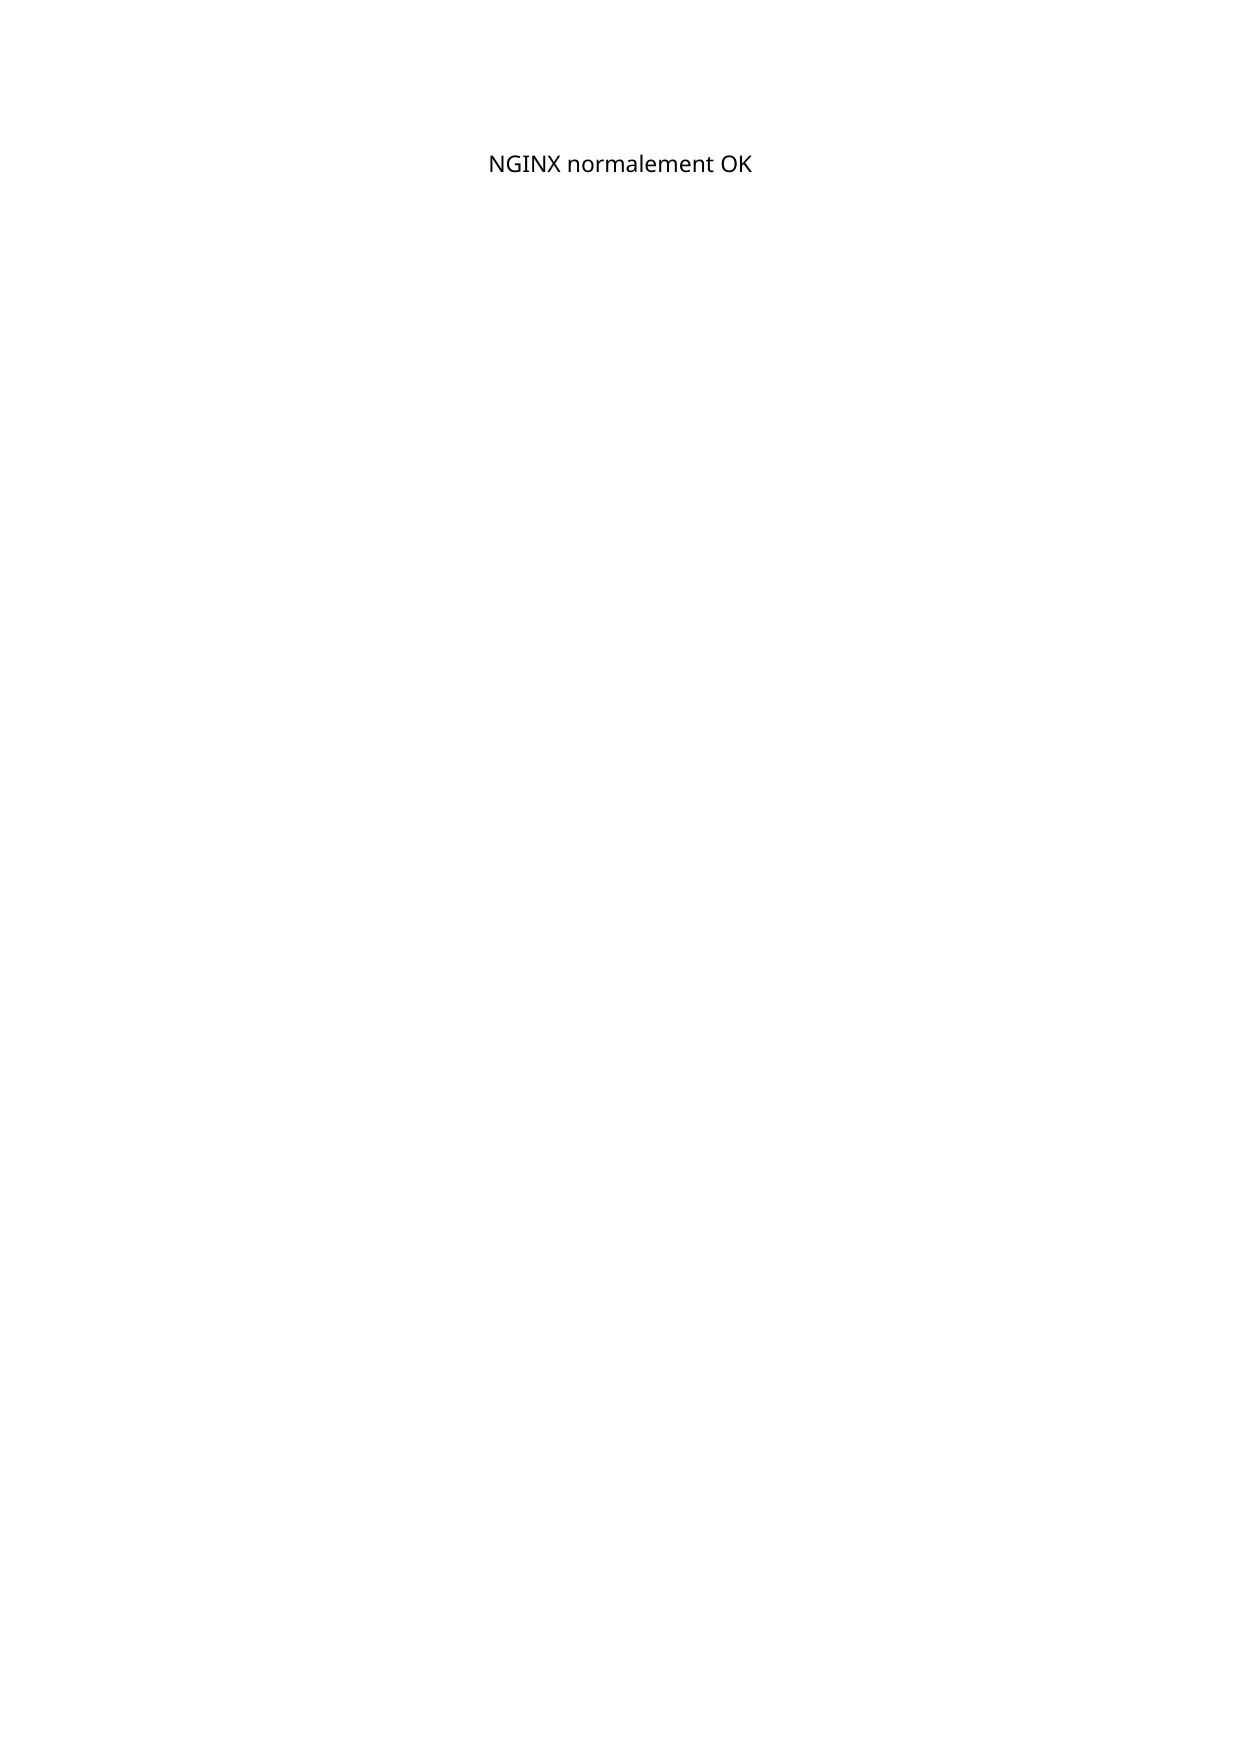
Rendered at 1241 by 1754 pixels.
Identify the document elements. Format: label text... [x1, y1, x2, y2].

text NGINX normalement OK [148, 148, 1093, 179]
